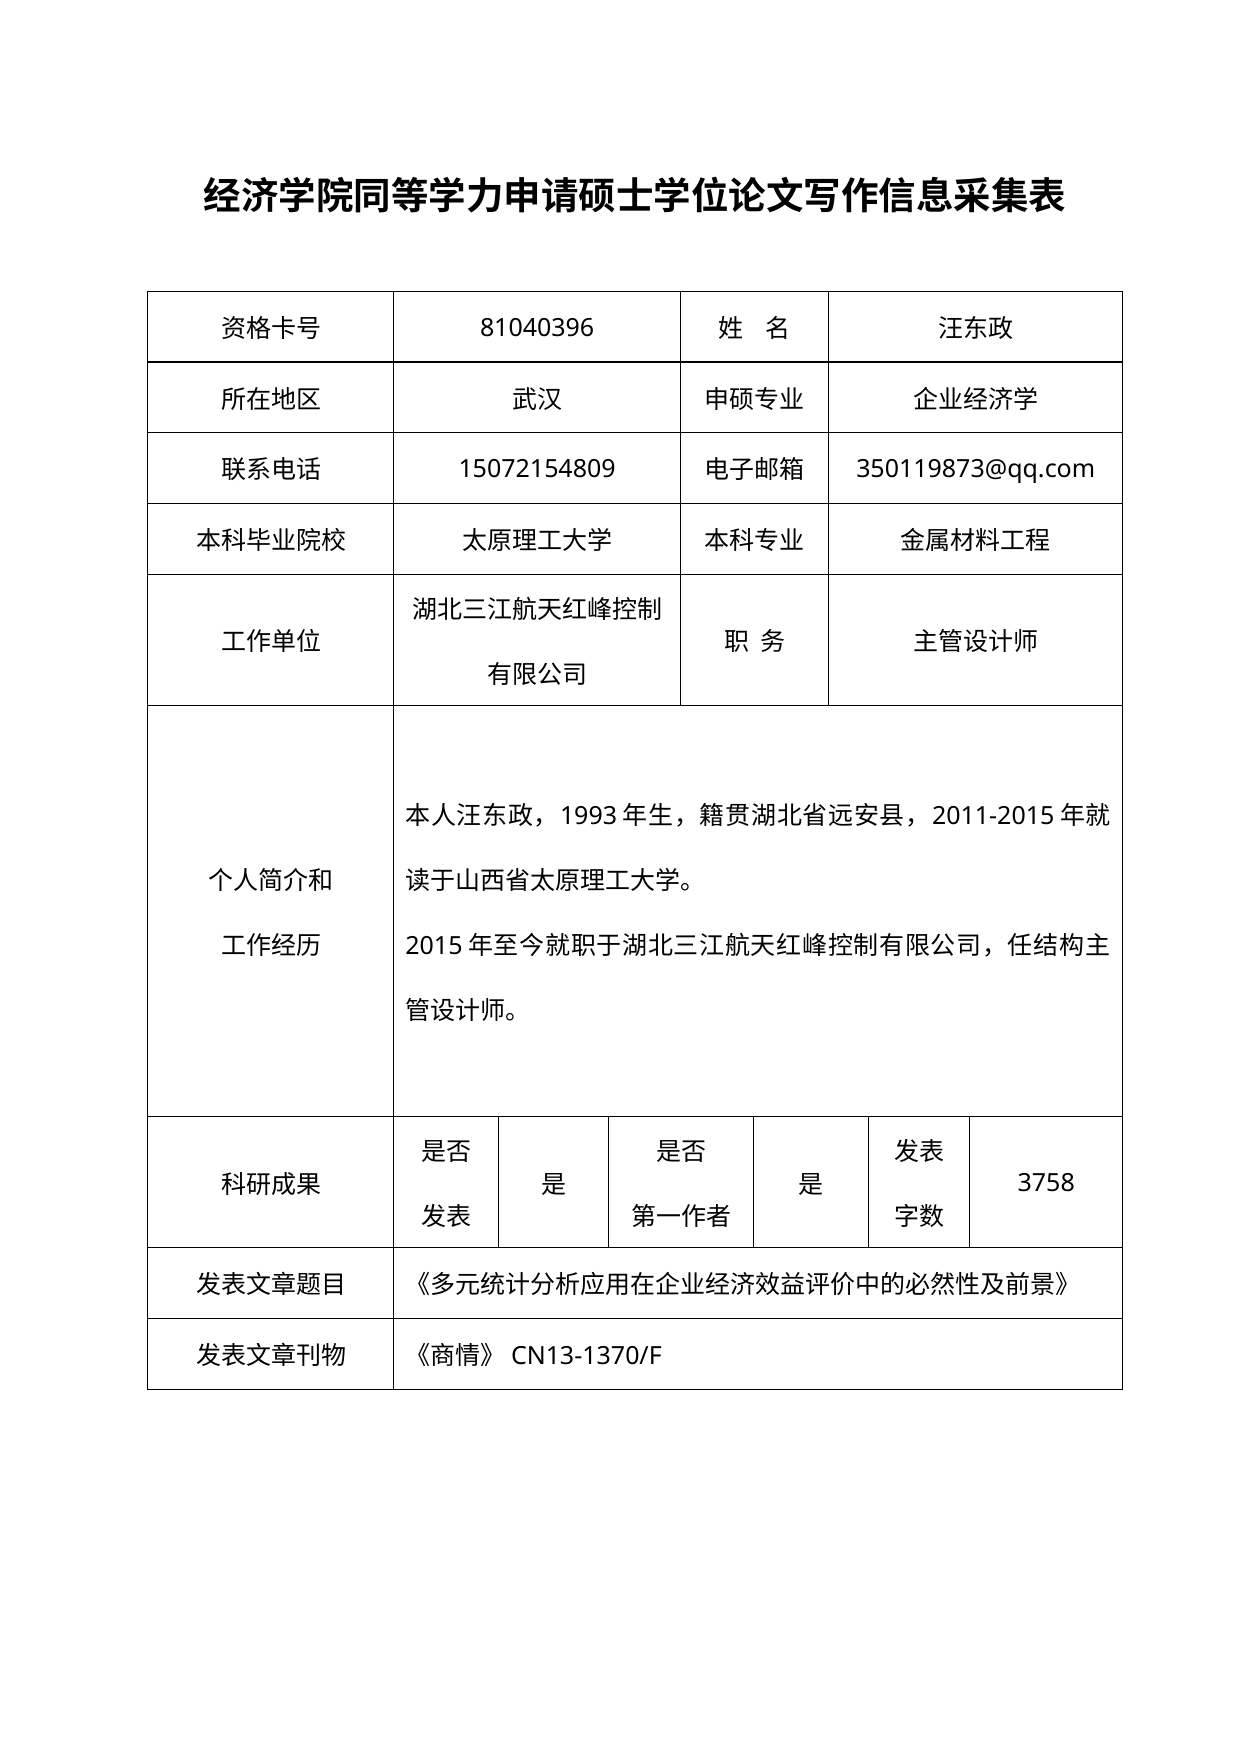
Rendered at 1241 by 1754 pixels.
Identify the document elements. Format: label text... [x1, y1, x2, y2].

table_cell 本科毕业院校 [148, 504, 393, 574]
table_cell 是否 发表 [394, 1117, 498, 1247]
table_cell 本人汪东政，1993年生，籍贯湖北省远安县，2011-2015年就读于山西省太原理工大学。 2015年至今就职于湖北三江航天红峰控制有限公司，任结构主管设计师。 [394, 706, 1122, 1116]
table_cell 太原理工大学 [394, 504, 680, 574]
table_cell 发表 字数 [869, 1117, 969, 1247]
table_cell 是否 第一作者 [609, 1117, 753, 1247]
table_cell 是 [499, 1117, 608, 1247]
table_cell 电子邮箱 [681, 433, 828, 503]
table_cell 个人简介和 工作经历 [148, 706, 393, 1116]
table_cell 发表文章题目 [148, 1248, 393, 1318]
table_cell 发表文章刊物 [148, 1319, 393, 1389]
table_header 汪东政 [829, 292, 1122, 361]
table_cell 申硕专业 [681, 363, 828, 432]
table_cell 武汉 [394, 363, 680, 432]
table_cell 联系电话 [148, 433, 393, 503]
table_cell 湖北三江航天红峰控制有限公司 [394, 575, 680, 705]
text 经济学院同等学力申请硕士学位论文写作信息采集表 [148, 161, 1122, 226]
table_cell 工作单位 [148, 575, 393, 705]
table_cell 是 [754, 1117, 868, 1247]
table_cell 350119873@qq.com [829, 433, 1122, 503]
table_cell 职 务 [681, 575, 828, 705]
table_cell 《商情》 CN13-1370/F [394, 1319, 1122, 1389]
table_header 81040396 [394, 292, 680, 361]
table_cell 金属材料工程 [829, 504, 1122, 574]
table_cell 15072154809 [394, 433, 680, 503]
table_cell 主管设计师 [829, 575, 1122, 705]
table_cell 本科专业 [681, 504, 828, 574]
table_cell 3758 [970, 1117, 1122, 1247]
table_cell 《多元统计分析应用在企业经济效益评价中的必然性及前景》 [394, 1248, 1122, 1318]
table_cell 科研成果 [148, 1117, 393, 1247]
table_header 姓 名 [681, 292, 828, 361]
table_header 资格卡号 [148, 292, 393, 361]
table_cell 企业经济学 [829, 363, 1122, 432]
table_cell 所在地区 [148, 363, 393, 432]
